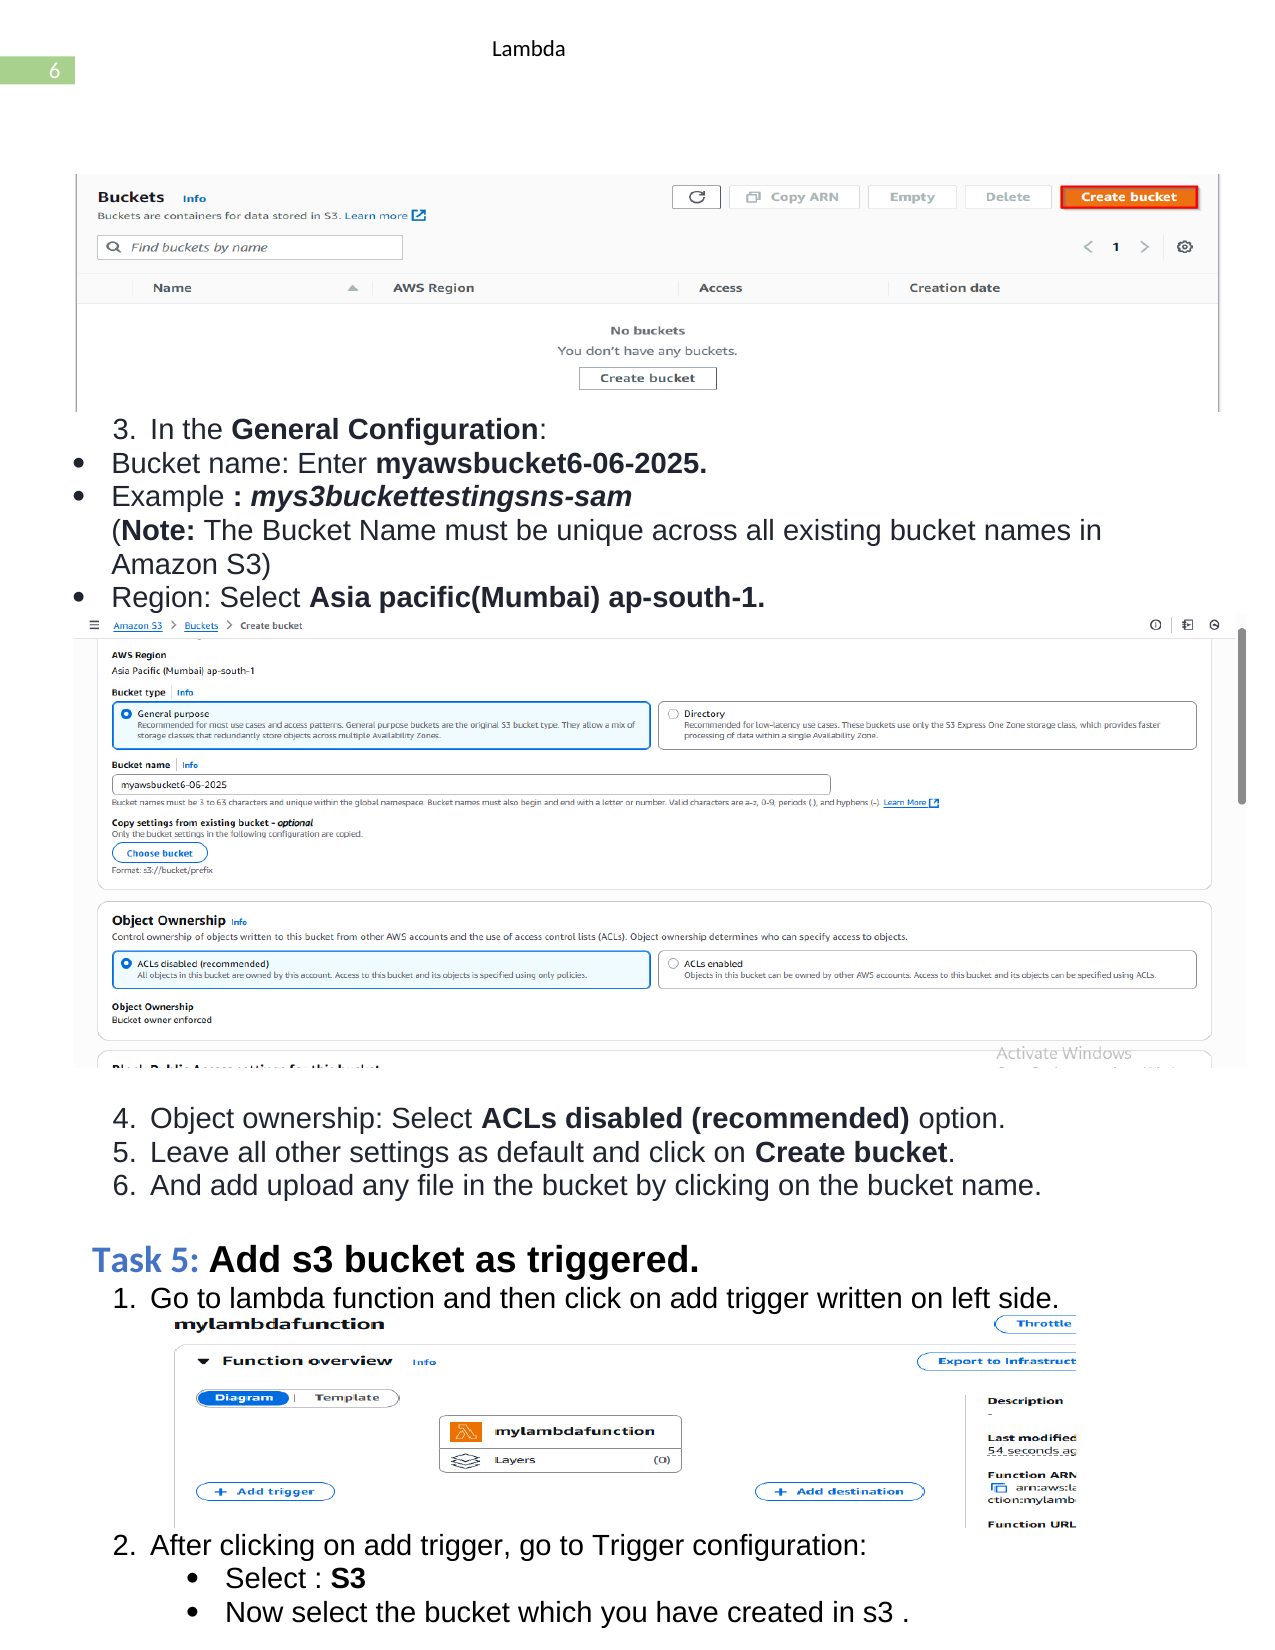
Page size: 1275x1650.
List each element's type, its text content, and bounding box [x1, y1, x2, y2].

picture [73, 613, 1248, 1068]
picture [75, 174, 1222, 412]
list Select : S3 [187, 1561, 1200, 1595]
text Task 5: Add s3 bucket as triggered. [75, 1236, 1200, 1281]
list Now select the bucket which you have created in s3 . [187, 1595, 1200, 1628]
list Region: Select Asia pacific(Mumbai) ap-south-1. [73, 580, 1164, 613]
list Leave all other settings as default and click on Create bucket. [112, 1135, 1164, 1168]
list Example : mys3buckettestingsns-sam (Note: The Bucket Name must be unique across all existing bucket names in Amazon S3) [73, 479, 1164, 580]
list In the General Configuration: [112, 412, 1164, 446]
list And add upload any file in the bucket by clicking on the bucket name. [112, 1168, 1164, 1202]
picture [150, 1315, 1077, 1528]
list After clicking on add trigger, go to Trigger configuration: [112, 1527, 1200, 1561]
list Object ownership: Select ACLs disabled (recommended) option. [112, 1101, 1164, 1135]
list Bucket name: Enter myawsbucket6-06-2025. [73, 446, 1164, 479]
